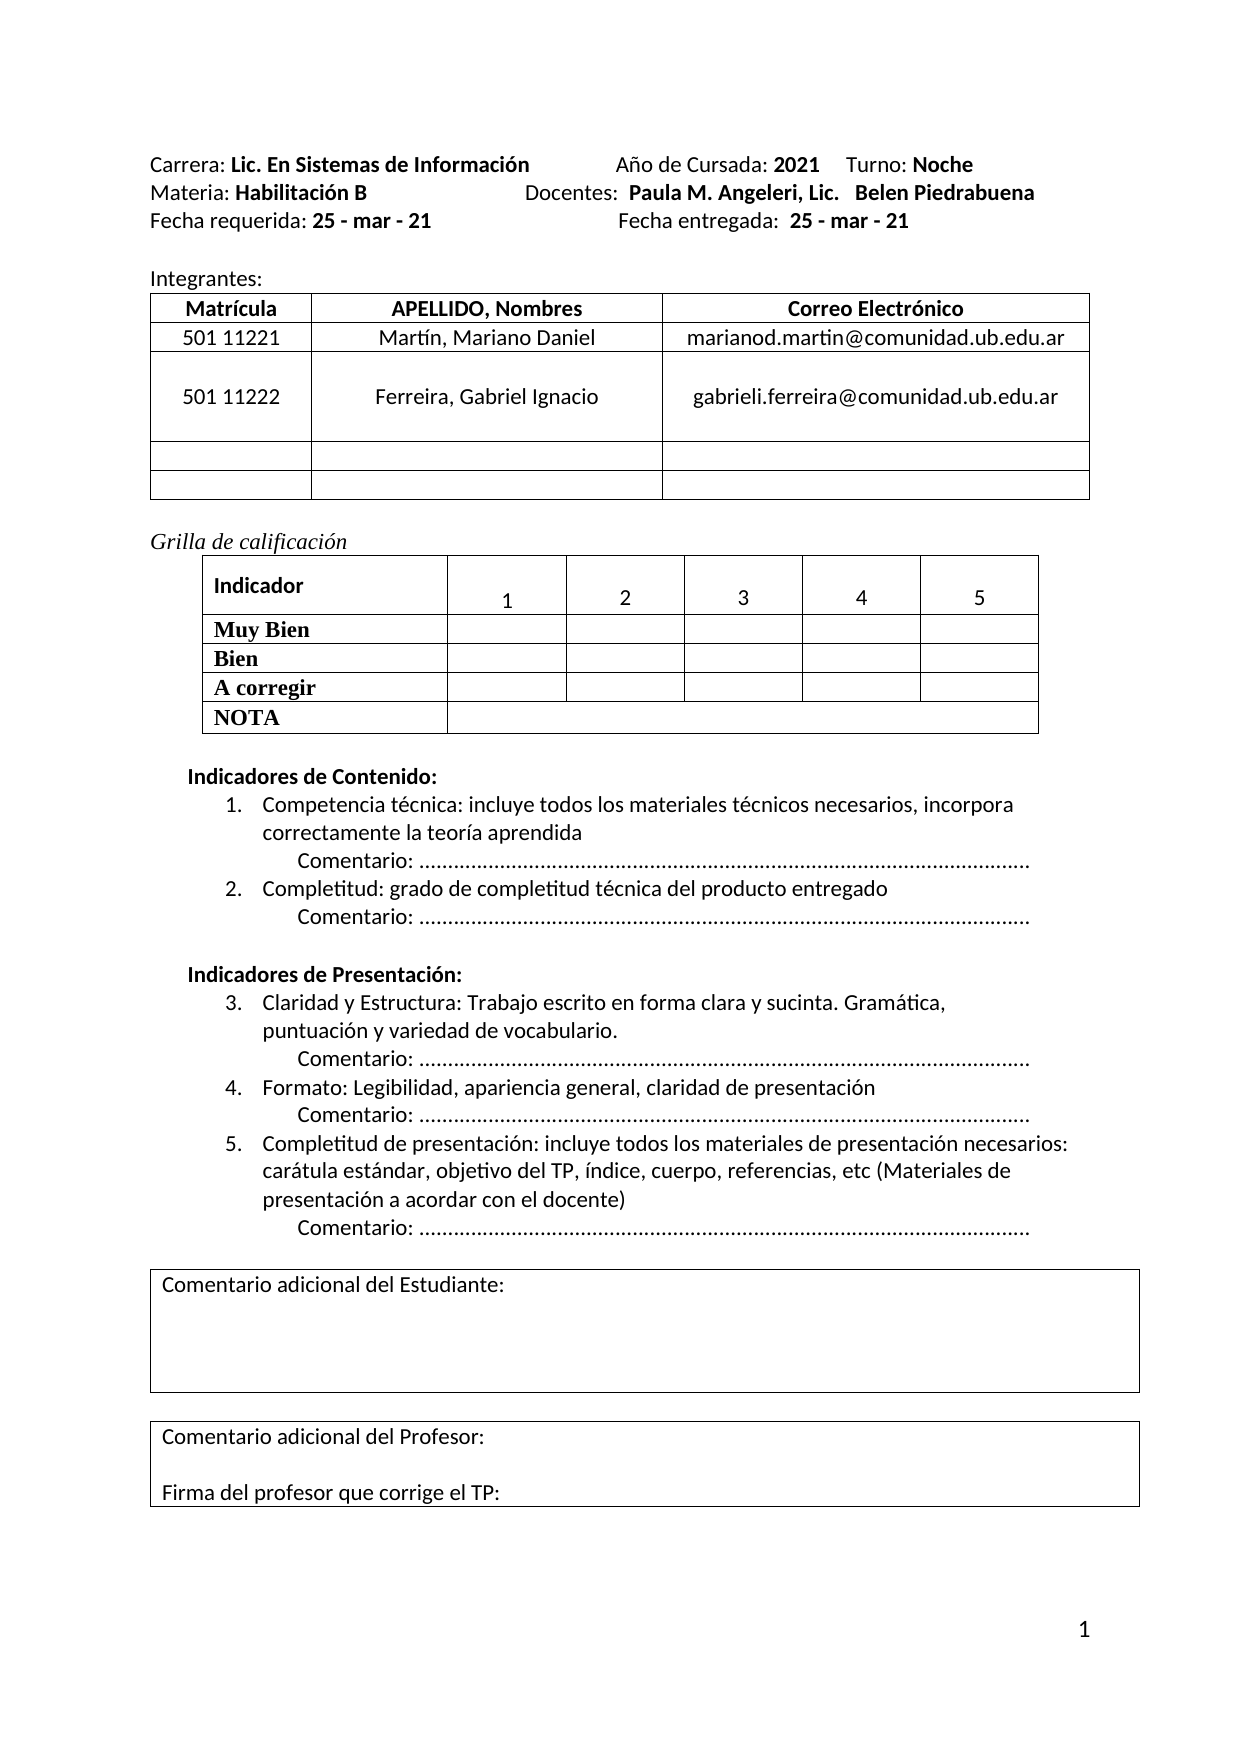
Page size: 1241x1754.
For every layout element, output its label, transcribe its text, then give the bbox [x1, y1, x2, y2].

table_cell Ferreira, Gabriel Ignacio [312, 352, 662, 441]
list Completitud: grado de completitud técnica del producto entregado [225, 874, 1090, 902]
table_header 2 [567, 556, 684, 614]
text Comentario: .......................................................................................................... [297, 846, 1090, 874]
table_cell [921, 615, 1038, 643]
table_cell [921, 673, 1038, 701]
table_cell [448, 644, 566, 672]
table_cell A corregir [203, 673, 447, 701]
text Indicadores de Contenido: [187, 762, 1090, 790]
table_header Matrícula [151, 294, 311, 322]
table_header Correo Electrónico [663, 294, 1089, 322]
text Grilla de calificación [150, 528, 1090, 554]
table_header Comentario adicional del Profesor: Firma del profesor que corrige el TP: [151, 1422, 1139, 1506]
table_cell [803, 615, 920, 643]
text Comentario: .......................................................................................................... [297, 1213, 1090, 1241]
table_cell NOTA [203, 702, 447, 733]
text Fecha requerida: 25 - mar - 21 Fecha entregada: 25 - mar - 21 [150, 206, 1090, 234]
table_cell [312, 471, 662, 499]
table_cell [685, 644, 802, 672]
table_cell [448, 702, 1038, 733]
text Materia: Habilitación B Docentes: Paula M. Angeleri, Lic. Belen Piedrabuena [150, 178, 1090, 206]
table_cell [567, 615, 684, 643]
table_header 5 [921, 556, 1038, 614]
table_cell [685, 615, 802, 643]
table_cell marianod.martin@comunidad.ub.edu.ar [663, 323, 1089, 351]
table_header 3 [685, 556, 802, 614]
table_cell Muy Bien [203, 615, 447, 643]
table_cell gabrieli.ferreira@comunidad.ub.edu.ar [663, 352, 1089, 441]
table_cell 501 11221 [151, 323, 311, 351]
table_cell Bien [203, 644, 447, 672]
table_cell [151, 471, 311, 499]
text Indicadores de Presentación: [187, 961, 1090, 988]
table_cell [663, 442, 1089, 470]
table_cell [448, 673, 566, 701]
text Integrantes: [150, 264, 1090, 293]
table_header 4 [803, 556, 920, 614]
list Competencia técnica: incluye todos los materiales técnicos necesarios, incorpora correctamente la teoría aprendida [225, 790, 1090, 846]
table_header Indicador [203, 556, 447, 614]
list Completitud de presentación: incluye todos los materiales de presentación necesarios: carátula estándar, objetivo del TP, índice, cuerpo, referencias, etc (Materiales de presentación a acordar con el docente) [225, 1129, 1090, 1213]
table_cell [663, 471, 1089, 499]
table_cell Martín, Mariano Daniel [312, 323, 662, 351]
text Comentario: .......................................................................................................... [297, 902, 1090, 930]
table_cell [803, 644, 920, 672]
text Carrera: Lic. En Sistemas de Información Año de Cursada: 2021 Turno: Noche [150, 150, 1090, 178]
table_cell [685, 673, 802, 701]
table_cell 501 11222 [151, 352, 311, 441]
text puntuación y variedad de vocabulario. [189, 1017, 1090, 1044]
table_cell [803, 673, 920, 701]
table_cell [151, 442, 311, 470]
table_header Comentario adicional del Estudiante: [151, 1270, 1139, 1392]
table_cell [567, 673, 684, 701]
table_header APELLIDO, Nombres [312, 294, 662, 322]
table_header 1 [448, 556, 566, 614]
table_cell [312, 442, 662, 470]
list Formato: Legibilidad, apariencia general, claridad de presentación [225, 1073, 1090, 1101]
table_cell [448, 615, 566, 643]
table_cell [567, 644, 684, 672]
list Claridad y Estructura: Trabajo escrito en forma clara y sucinta. Gramática, [225, 988, 1090, 1017]
table_cell [921, 644, 1038, 672]
text Comentario: .......................................................................................................... [297, 1044, 1090, 1073]
text Comentario: .......................................................................................................... [297, 1101, 1090, 1129]
